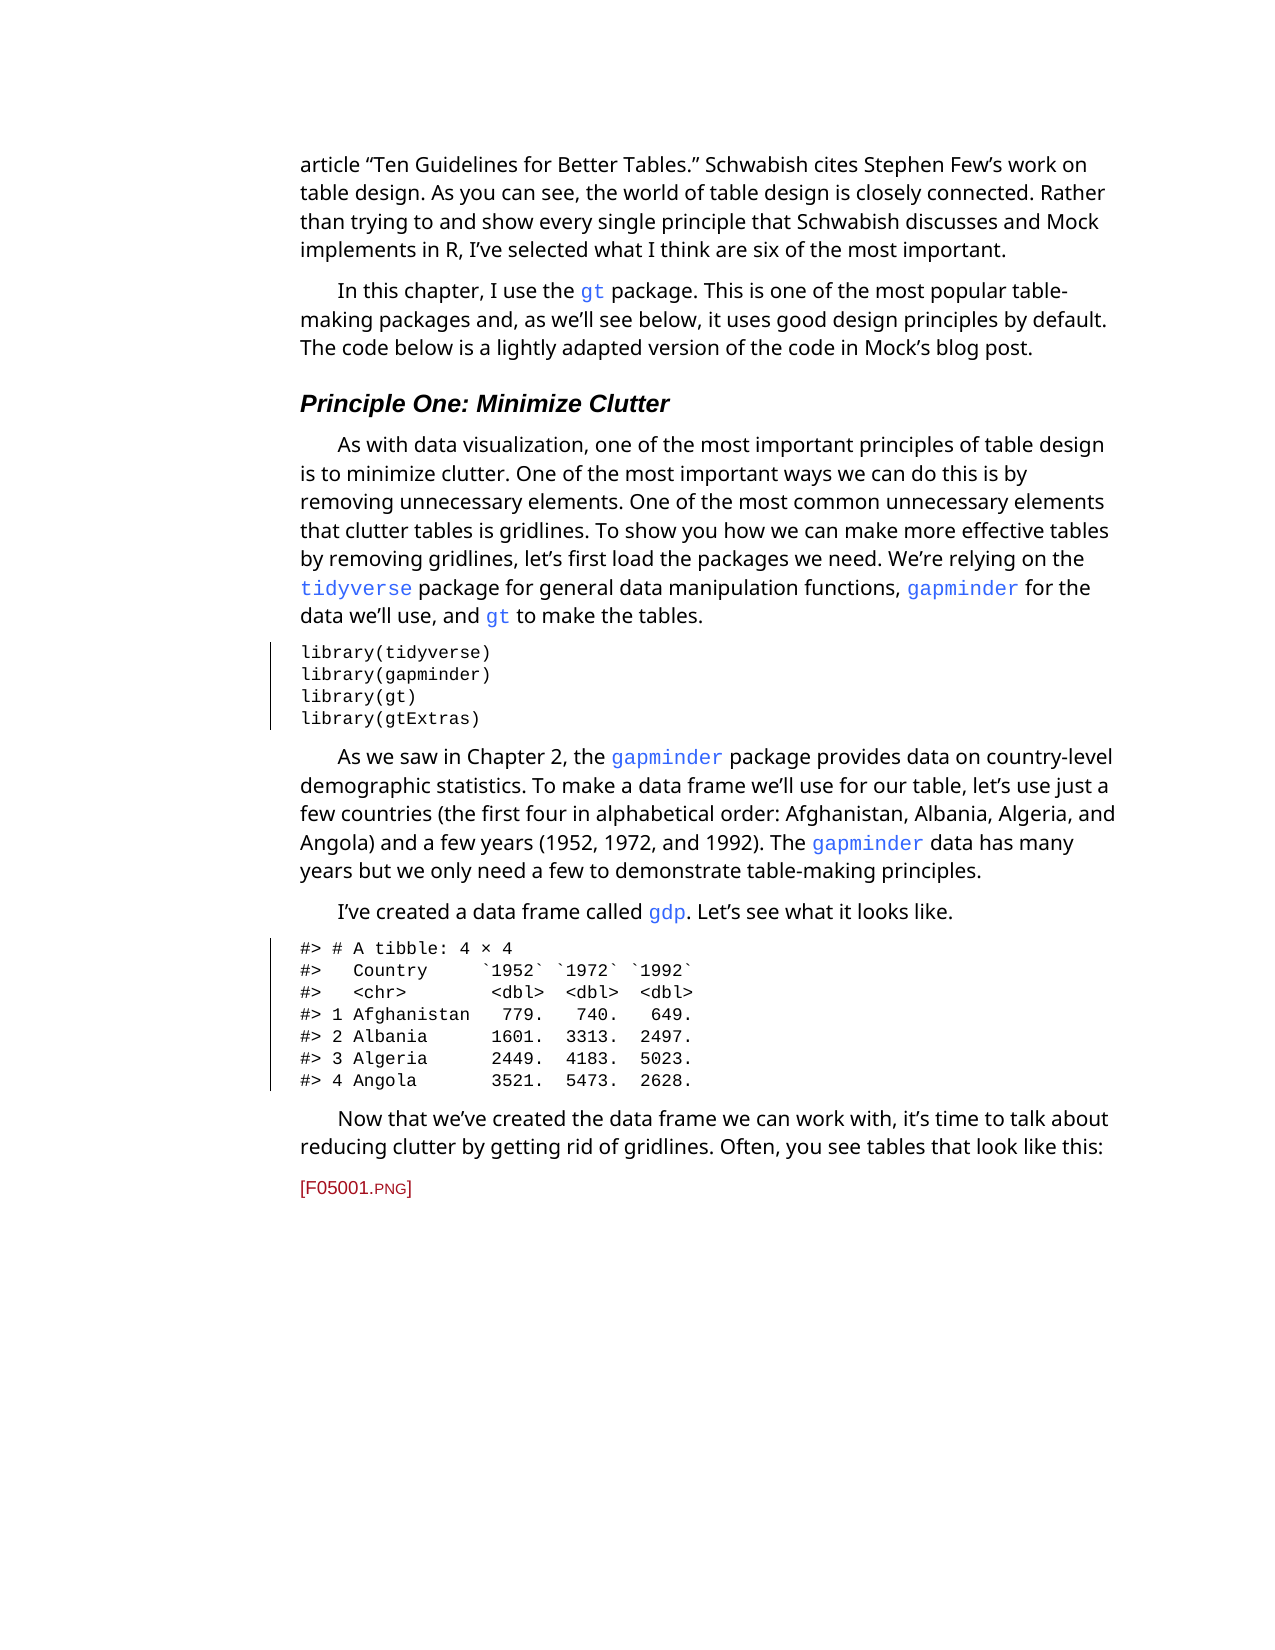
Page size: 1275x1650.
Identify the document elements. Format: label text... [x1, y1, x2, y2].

text library(gt) [271, 686, 1125, 708]
text In this chapter, I use the gt package. This is one of the most popular table-making packages and, as we’ll see below, it uses good design principles by default. The code below is a lightly adapted version of the code in Mock’s blog post. [300, 276, 1125, 362]
text As we saw in Chapter 2, the gapminder package provides data on country-level demographic statistics. To make a data frame we’ll use for our table, let’s use just a few countries (the first four in alphabetical order: Afghanistan, Albania, Algeria, and Angola) and a few years (1952, 1972, and 1992). The gapminder data has many years but we only need a few to demonstrate table-making principles. [300, 742, 1125, 884]
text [300, 150, 1125, 264]
text I’ve created a data frame called gdp. Let’s see what it looks like. [300, 897, 1125, 926]
text #> 1 Afghanistan 779. 740. 649. [271, 1004, 1125, 1026]
text Now that we’ve created the data frame we can work with, it’s time to talk about reducing clutter by getting rid of gridlines. Often, you see tables that look like this: [300, 1104, 1125, 1161]
text #> 2 Albania 1601. 3313. 2497. [271, 1026, 1125, 1047]
text #> 4 Angola 3521. 5473. 2628. [271, 1069, 1125, 1091]
text #> <chr> <dbl> <dbl> <dbl> [271, 982, 1125, 1004]
text #> Country `1952` `1972` `1992` [271, 960, 1125, 982]
text library(gapminder) [271, 664, 1125, 686]
text [F05001.png] [300, 1173, 1125, 1198]
text library(gtExtras) [271, 708, 1125, 730]
text As with data visualization, one of the most important principles of table design is to minimize clutter. One of the most important ways we can do this is by removing unnecessary elements. One of the most common unnecessary elements that clutter tables is gridlines. To show you how we can make more effective tables by removing gridlines, let’s first load the packages we need. We’re relying on the tidyverse package for general data manipulation functions, gapminder for the data we’ll use, and gt to make the tables. [300, 430, 1125, 630]
text library(tidyverse) [271, 642, 1125, 664]
text #> # A tibble: 4 × 4 [271, 938, 1125, 960]
text Principle One: Minimize Clutter [300, 387, 1125, 418]
text #> 3 Algeria 2449. 4183. 5023. [271, 1047, 1125, 1069]
